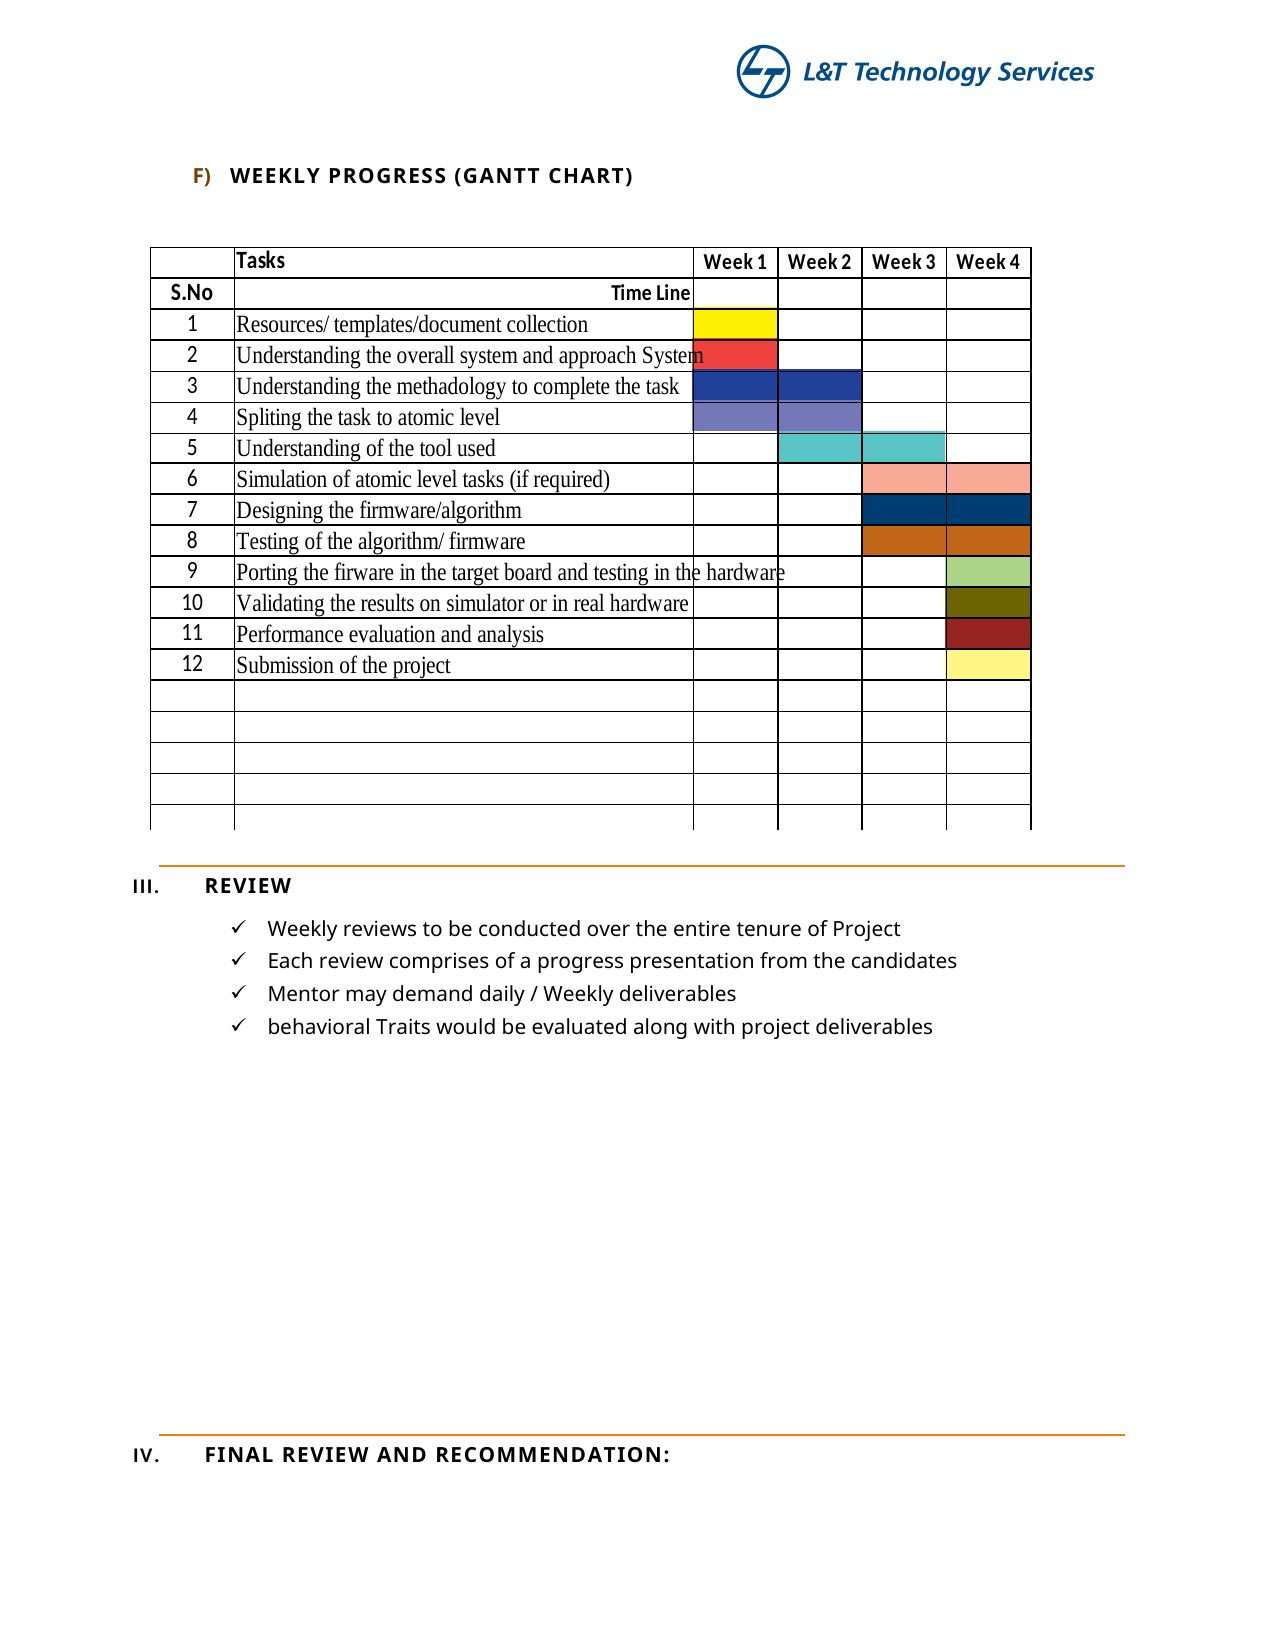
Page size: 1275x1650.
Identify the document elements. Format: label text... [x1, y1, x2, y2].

subtitle REVIEW [159, 867, 1125, 899]
list behavioral Traits would be evaluated along with project deliverables [230, 1012, 1125, 1040]
list Weekly Progress (gantt chart) [192, 161, 1125, 189]
list Weekly reviews to be conducted over the entire tenure of Project [230, 914, 1125, 942]
picture [706, 25, 1125, 118]
subtitle Final Review and Recommendation: [159, 1436, 1125, 1468]
list Mentor may demand daily / Weekly deliverables [230, 979, 1125, 1008]
list Each review comprises of a progress presentation from the candidates [230, 947, 1125, 975]
